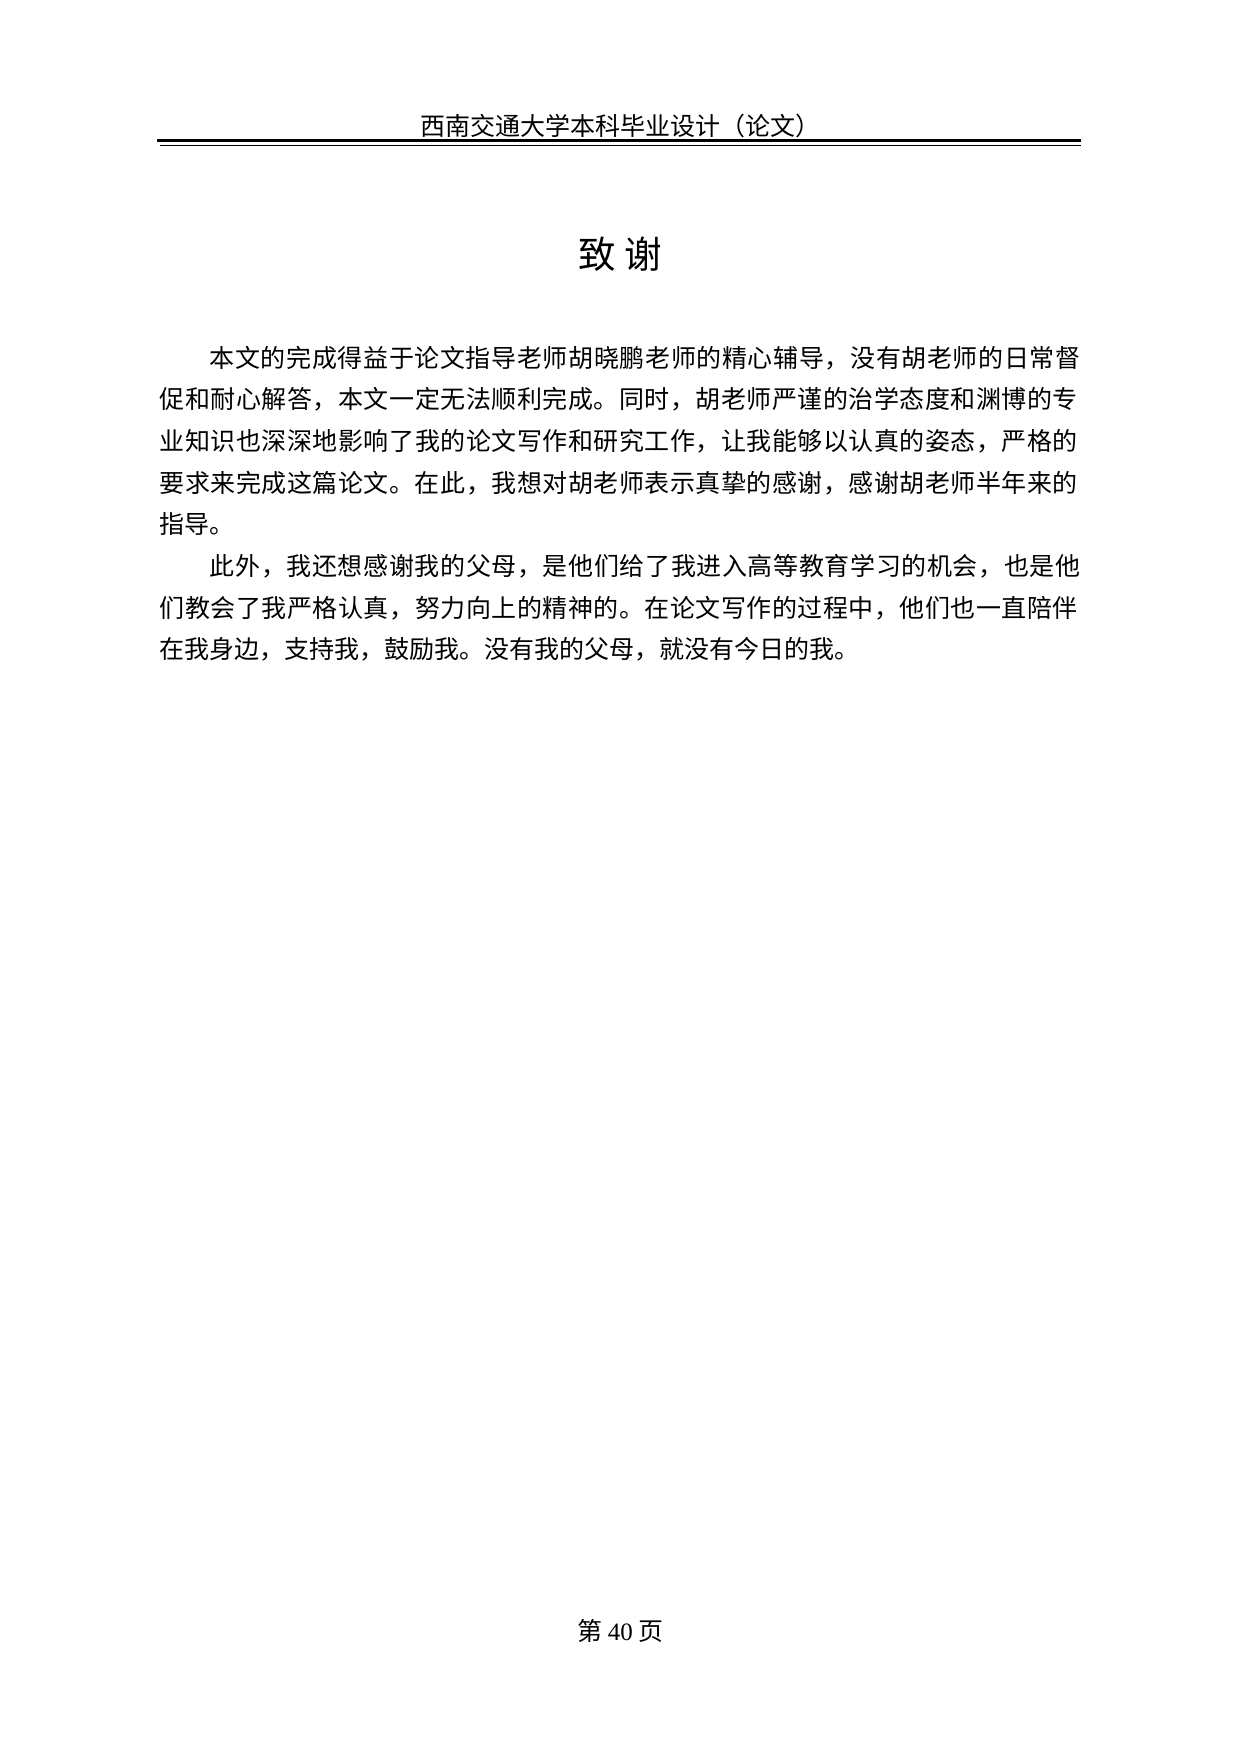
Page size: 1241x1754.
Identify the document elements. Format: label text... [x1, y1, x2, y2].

text 致 谢 [159, 210, 1081, 294]
text 本文的完成得益于论文指导老师胡晓鹏老师的精心辅导，没有胡老师的日常督促和耐心解答，本文一定无法顺利完成。同时，胡老师严谨的治学态度和渊博的专业知识也深深地影响了我的论文写作和研究工作，让我能够以认真的姿态，严格的要求来完成这篇论文。在此，我想对胡老师表示真挚的感谢，感谢胡老师半年来的指导。 [159, 335, 1081, 544]
text 此外，我还想感谢我的父母，是他们给了我进入高等教育学习的机会，也是他们教会了我严格认真，努力向上的精神的。在论文写作的过程中，他们也一直陪伴在我身边，支持我，鼓励我。没有我的父母，就没有今日的我。 [159, 544, 1081, 669]
